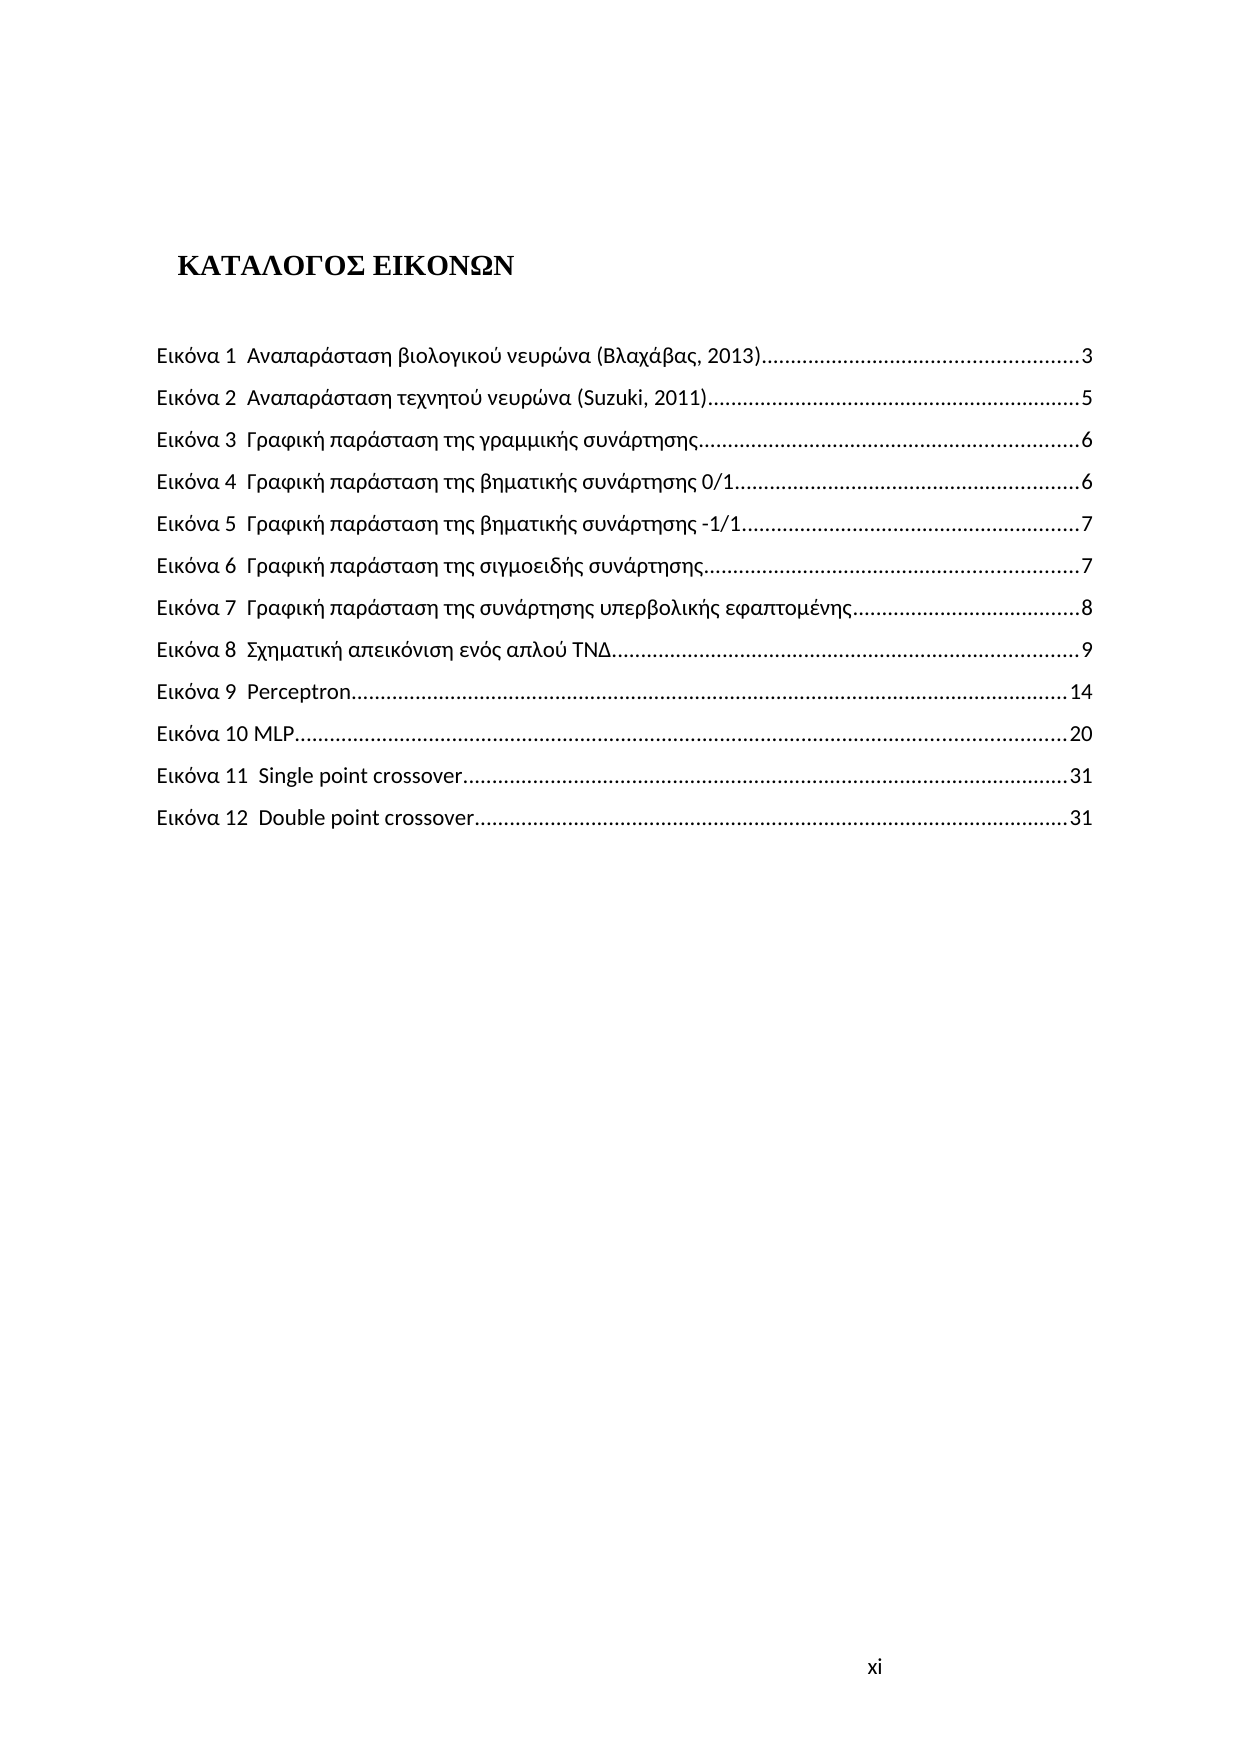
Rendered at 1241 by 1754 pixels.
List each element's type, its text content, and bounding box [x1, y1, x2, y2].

subtitle ΚΑΤΑΛΟΓΟΣ ΕΙΚΟΝΩΝ [177, 248, 1063, 282]
text Εικόνα 3 Γραφική παράσταση της γραμμικής συνάρτησης 6 [156, 425, 1093, 453]
text Εικόνα 9 Perceptron 14 [156, 677, 1093, 705]
text Εικόνα 2 Αναπαράσταση τεχνητού νευρώνα (Suzuki, 2011) 5 [156, 383, 1093, 411]
text Εικόνα 11 Single point crossover 31 [156, 761, 1093, 789]
text Εικόνα 8 Σχηματική απεικόνιση ενός απλού ΤΝΔ 9 [156, 635, 1093, 663]
text Εικόνα 4 Γραφική παράσταση της βηματικής συνάρτησης 0/1 6 [156, 467, 1093, 495]
text Εικόνα 10 MLP 20 [156, 719, 1093, 747]
text Εικόνα 7 Γραφική παράσταση της συνάρτησης υπερβολικής εφαπτομένης 8 [156, 593, 1093, 621]
text Εικόνα 1 Αναπαράσταση βιολογικού νευρώνα (Βλαχάβας, 2013) 3 [156, 341, 1093, 369]
text Εικόνα 12 Double point crossover 31 [156, 803, 1093, 831]
text Εικόνα 5 Γραφική παράσταση της βηματικής συνάρτησης -1/1 7 [156, 509, 1093, 537]
text Εικόνα 6 Γραφική παράσταση της σιγμοειδής συνάρτησης 7 [156, 551, 1093, 579]
